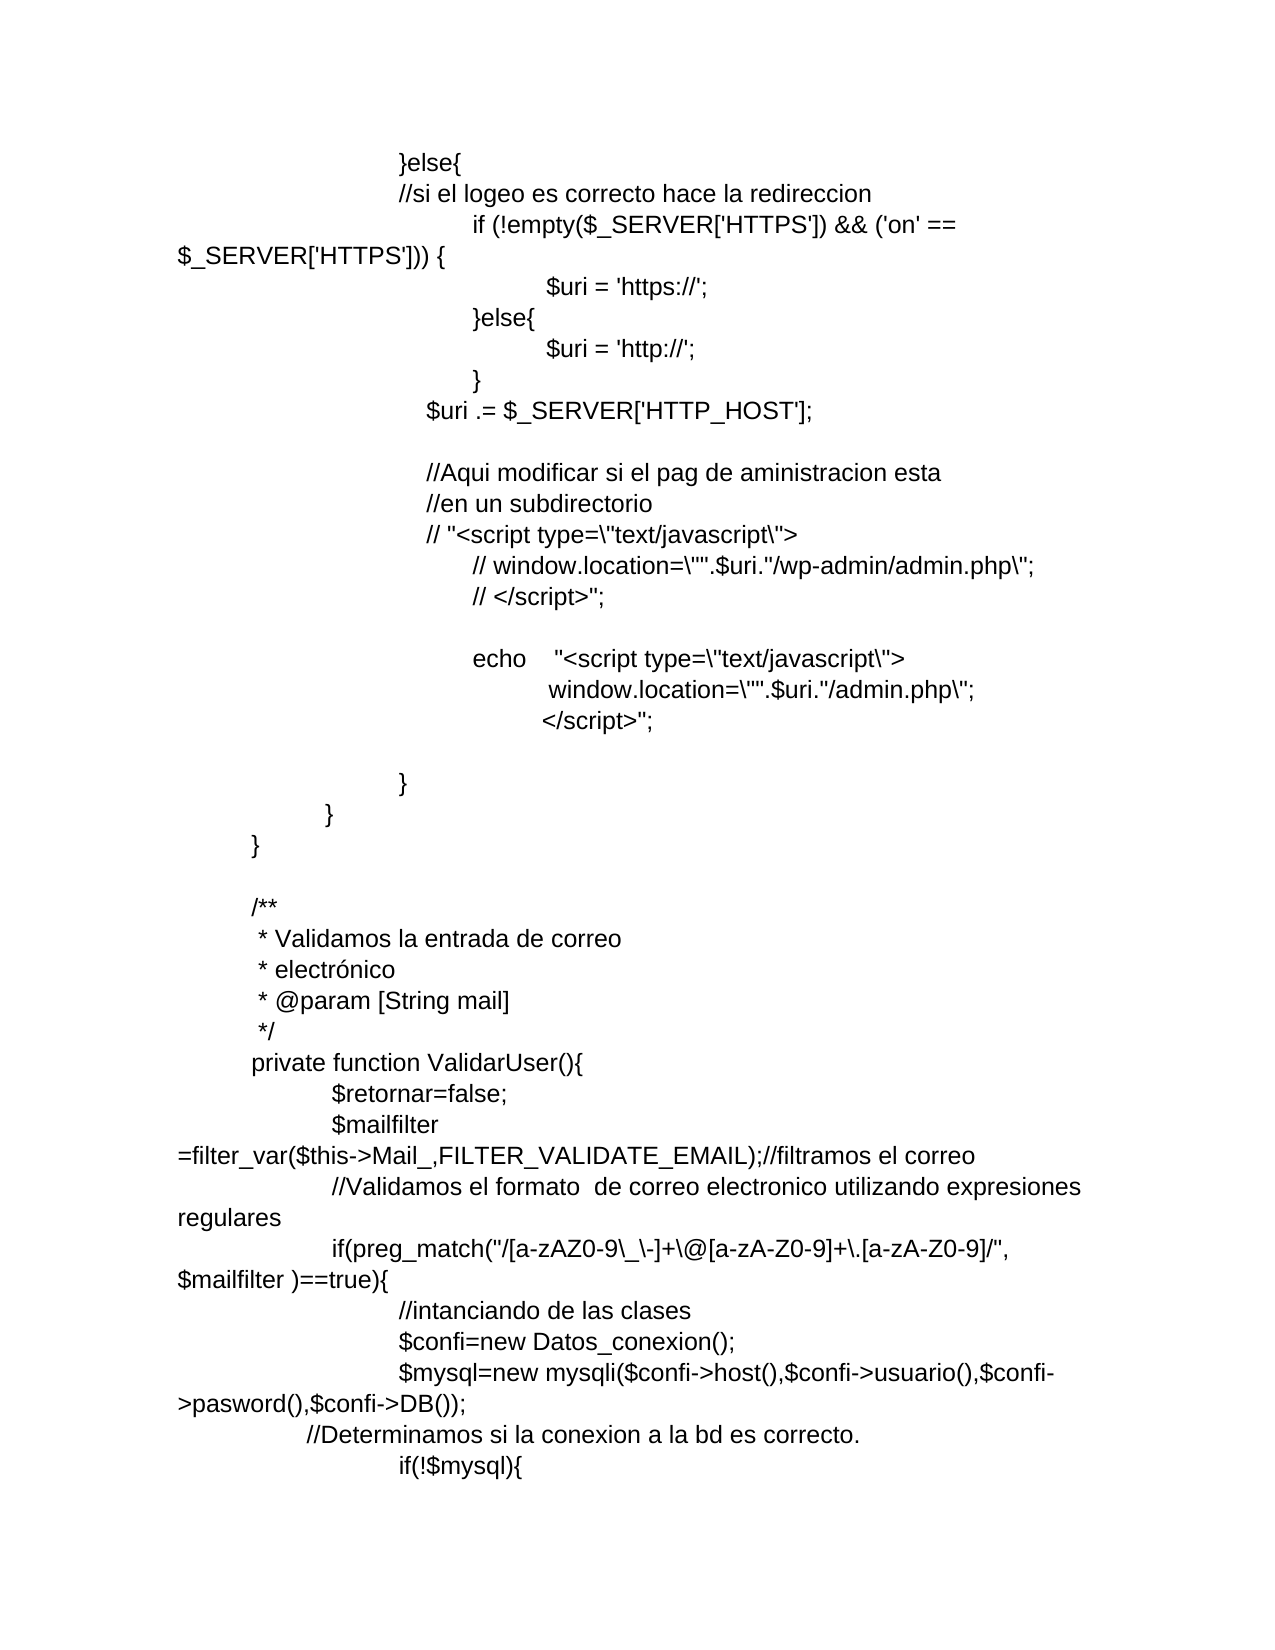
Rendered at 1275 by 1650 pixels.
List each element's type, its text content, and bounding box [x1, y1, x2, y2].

text $mailfilter =filter_var($this->Mail_,FILTER_VALIDATE_EMAIL);//filtramos el correo [177, 1110, 1098, 1170]
text private function ValidarUser(){ [177, 1048, 1098, 1077]
text //si el logeo es correcto hace la redireccion [177, 179, 1098, 207]
text }else{ [177, 303, 1098, 332]
text //Aqui modificar si el pag de aministracion esta [177, 458, 1098, 487]
text //Determinamos si la conexion a la bd es correcto. [177, 1420, 1098, 1449]
text $mysql=new mysqli($confi->host(),$confi->usuario(),$confi->pasword(),$confi->DB()); [177, 1358, 1098, 1418]
text $confi=new Datos_conexion(); [177, 1327, 1098, 1356]
text */ [177, 1017, 1098, 1046]
text // </script>"; [177, 582, 1098, 611]
text } [177, 365, 1098, 394]
text } [177, 768, 1098, 797]
text } [177, 831, 1098, 859]
text // window.location=\"".$uri."/wp-admin/admin.php\"; [177, 551, 1098, 580]
text * electrónico [177, 955, 1098, 983]
text if (!empty($_SERVER['HTTPS']) && ('on' == $_SERVER['HTTPS'])) { [177, 210, 1098, 269]
text </script>"; [177, 706, 1098, 735]
text // "<script type=\"text/javascript\"> [177, 520, 1098, 549]
text * @param [String mail] [177, 986, 1098, 1014]
text $uri = 'http://'; [177, 334, 1098, 363]
text $uri .= $_SERVER['HTTP_HOST']; [177, 396, 1098, 425]
text //intanciando de las clases [177, 1296, 1098, 1325]
text $uri = 'https://'; [177, 272, 1098, 301]
text //en un subdirectorio [177, 489, 1098, 518]
text $retornar=false; [177, 1079, 1098, 1108]
text window.location=\"".$uri."/admin.php\"; [177, 675, 1098, 704]
text echo "<script type=\"text/javascript\"> [177, 644, 1098, 673]
text * Validamos la entrada de correo [177, 924, 1098, 952]
text if(!$mysql){ [177, 1451, 1098, 1480]
text }else{ [177, 148, 1098, 176]
text /** [177, 893, 1098, 921]
text } [177, 799, 1098, 828]
text if(preg_match("/[a-zAZ0-9\_\-]+\@[a-zA-Z0-9]+\.[a-zA-Z0-9]/", $mailfilter )==true){ [177, 1234, 1098, 1294]
text //Validamos el formato de correo electronico utilizando expresiones regulares [177, 1172, 1098, 1232]
